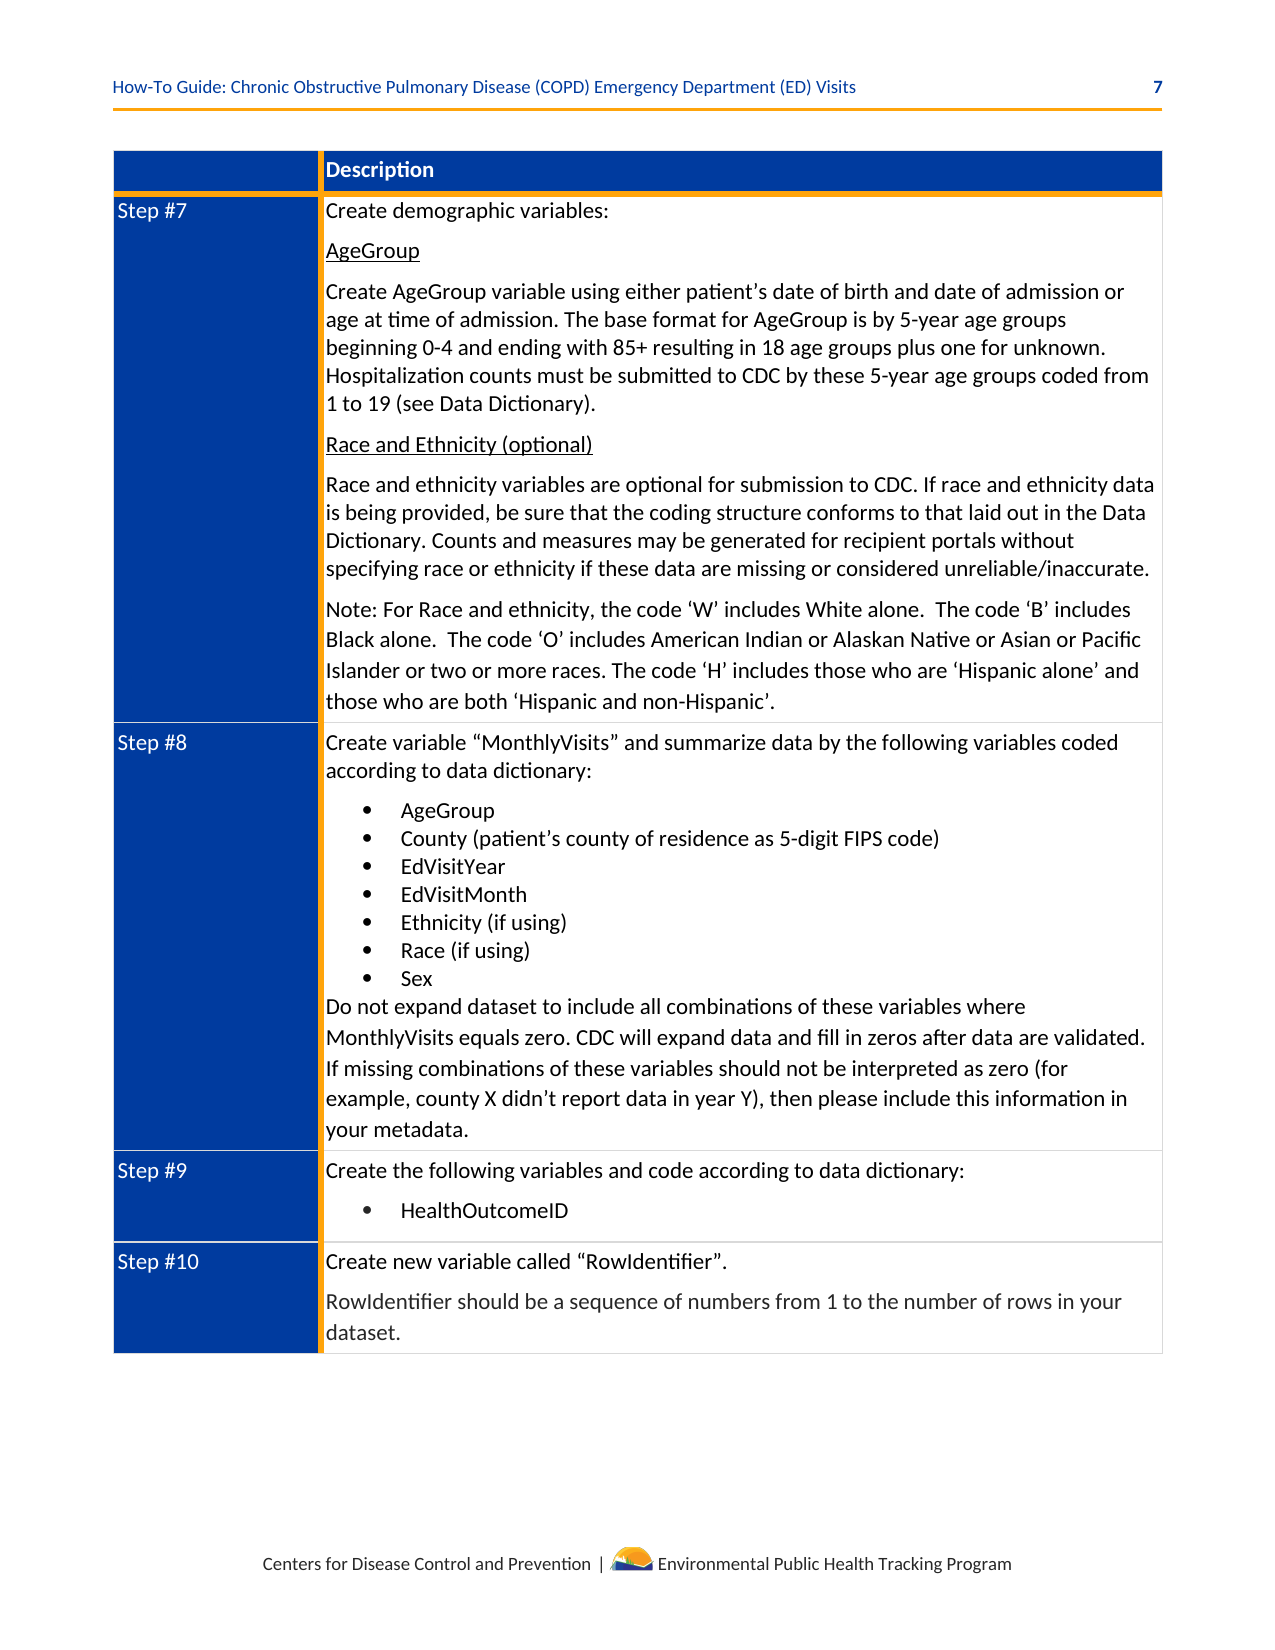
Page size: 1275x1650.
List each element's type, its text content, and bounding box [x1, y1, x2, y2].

table_cell Step #8 [114, 723, 318, 1150]
table_cell Create the following variables and code according to data dictionary: HealthOutcomeID [324, 1151, 1162, 1241]
table_cell Create variable “MonthlyVisits” and summarize data by the following variables coded according to data dictionary: AgeGroup County (patient’s county of residence as 5-digit FIPS code) EdVisitYear EdVisitMonth Ethnicity (if using) Race (if using) Sex Do not expand dataset to include all combinations of these variables where MonthlyVisits equals zero. CDC will expand data and fill in zeros after data are validated. If missing combinations of these variables should not be interpreted as zero (for example, county X didn’t report data in year Y), then please include this information in your metadata. [324, 723, 1162, 1150]
picture [609, 1547, 654, 1571]
table_cell Step #7 [114, 197, 318, 722]
table_cell Step #10 [114, 1243, 318, 1353]
table_cell Create new variable called “RowIdentifier”. RowIdentifier should be a sequence of numbers from 1 to the number of rows in your dataset. [324, 1243, 1162, 1353]
table_cell Create demographic variables: AgeGroup Create AgeGroup variable using either patient’s date of birth and date of admission or age at time of admission. The base format for AgeGroup is by 5-year age groups beginning 0-4 and ending with 85+ resulting in 18 age groups plus one for unknown. Hospitalization counts must be submitted to CDC by these 5-year age groups coded from 1 to 19 (see Data Dictionary). Race and Ethnicity (optional) Race and ethnicity variables are optional for submission to CDC. If race and ethnicity data is being provided, be sure that the coding structure conforms to that laid out in the Data Dictionary. Counts and measures may be generated for recipient portals without specifying race or ethnicity if these data are missing or considered unreliable/inaccurate. Note: For Race and ethnicity, the code ‘W’ includes White alone. The code ‘B’ includes Black alone. The code ‘O’ includes American Indian or Alaskan Native or Asian or Pacific Islander or two or more races. The code ‘H’ includes those who are ‘Hispanic alone’ and those who are both ‘Hispanic and non-Hispanic’. [324, 197, 1162, 722]
table_header [114, 151, 318, 191]
table_header Description [324, 151, 1162, 191]
table_cell Step #9 [114, 1151, 318, 1241]
